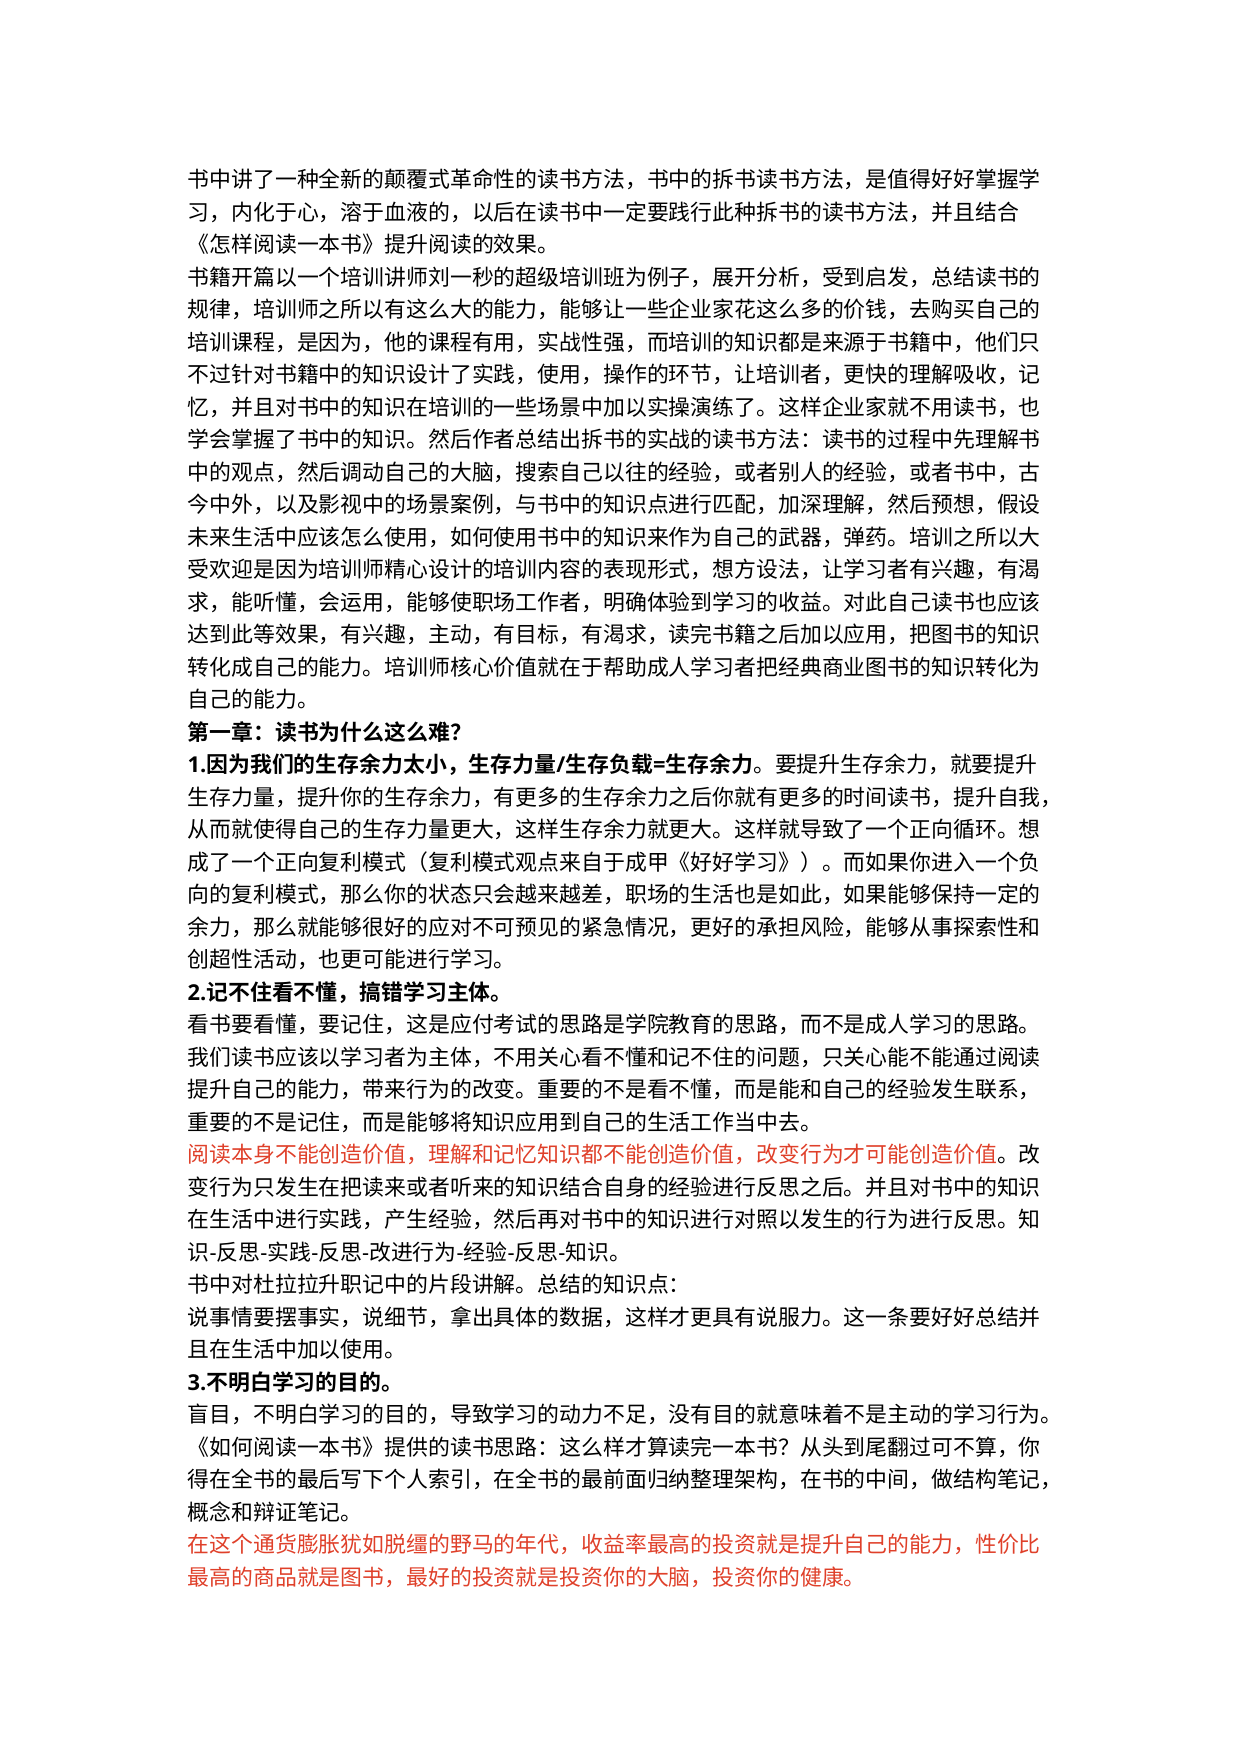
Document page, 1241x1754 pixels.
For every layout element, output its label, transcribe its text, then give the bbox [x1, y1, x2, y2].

text 盲目，不明白学习的目的，导致学习的动力不足，没有目的就意味着不是主动的学习行为。《如何阅读一本书》提供的读书思路：这么样才算读完一本书？从头到尾翻过可不算，你得在全书的最后写下个人索引，在全书的最前面归纳整理架构，在书的中间，做结构笔记，概念和辩证笔记。 [187, 1397, 1053, 1527]
text 2.记不住看不懂，搞错学习主体。 [187, 974, 1053, 1007]
text 第一章：读书为什么这么难？ [187, 714, 1053, 747]
text 说事情要摆事实，说细节，拿出具体的数据，这样才更具有说服力。这一条要好好总结并且在生活中加以使用。 [187, 1299, 1053, 1364]
text 1.因为我们的生存余力太小，生存力量/生存负载=生存余力。要提升生存余力，就要提升生存力量，提升你的生存余力，有更多的生存余力之后你就有更多的时间读书，提升自我，从而就使得自己的生存力量更大，这样生存余力就更大。这样就导致了一个正向循环。想成了一个正向复利模式（复利模式观点来自于成甲《好好学习》）。而如果你进入一个负向的复利模式，那么你的状态只会越来越差，职场的生活也是如此，如果能够保持一定的余力，那么就能够很好的应对不可预见的紧急情况，更好的承担风险，能够从事探索性和创超性活动，也更可能进行学习。 [187, 747, 1053, 974]
text 阅读本身不能创造价值，理解和记忆知识都不能创造价值，改变行为才可能创造价值。改变行为只发生在把读来或者听来的知识结合自身的经验进行反思之后。并且对书中的知识在生活中进行实践，产生经验，然后再对书中的知识进行对照以发生的行为进行反思。知识-反思-实践-反思-改进行为-经验-反思-知识。 [187, 1137, 1053, 1267]
text 3.不明白学习的目的。 [187, 1364, 1053, 1397]
text 在这个通货膨胀犹如脱缰的野马的年代，收益率最高的投资就是提升自己的能力，性价比最高的商品就是图书，最好的投资就是投资你的大脑，投资你的健康。 [187, 1527, 1053, 1592]
text 书中讲了一种全新的颠覆式革命性的读书方法，书中的拆书读书方法，是值得好好掌握学习，内化于心，溶于血液的，以后在读书中一定要践行此种拆书的读书方法，并且结合《怎样阅读一本书》提升阅读的效果。 [187, 162, 1053, 259]
text 看书要看懂，要记住，这是应付考试的思路是学院教育的思路，而不是成人学习的思路。我们读书应该以学习者为主体，不用关心看不懂和记不住的问题，只关心能不能通过阅读提升自己的能力，带来行为的改变。重要的不是看不懂，而是能和自己的经验发生联系，重要的不是记住，而是能够将知识应用到自己的生活工作当中去。 [187, 1007, 1053, 1137]
text 书中对杜拉拉升职记中的片段讲解。总结的知识点： [187, 1267, 1053, 1299]
text 书籍开篇以一个培训讲师刘一秒的超级培训班为例子，展开分析，受到启发，总结读书的规律，培训师之所以有这么大的能力，能够让一些企业家花这么多的价钱，去购买自己的培训课程，是因为，他的课程有用，实战性强，而培训的知识都是来源于书籍中，他们只不过针对书籍中的知识设计了实践，使用，操作的环节，让培训者，更快的理解吸收，记忆，并且对书中的知识在培训的一些场景中加以实操演练了。这样企业家就不用读书，也学会掌握了书中的知识。然后作者总结出拆书的实战的读书方法：读书的过程中先理解书中的观点，然后调动自己的大脑，搜索自己以往的经验，或者别人的经验，或者书中，古今中外，以及影视中的场景案例，与书中的知识点进行匹配，加深理解，然后预想，假设未来生活中应该怎么使用，如何使用书中的知识来作为自己的武器，弹药。培训之所以大受欢迎是因为培训师精心设计的培训内容的表现形式，想方设法，让学习者有兴趣，有渴求，能听懂，会运用，能够使职场工作者，明确体验到学习的收益。对此自己读书也应该达到此等效果，有兴趣，主动，有目标，有渴求，读完书籍之后加以应用，把图书的知识转化成自己的能力。培训师核心价值就在于帮助成人学习者把经典商业图书的知识转化为自己的能力。 [187, 259, 1053, 714]
